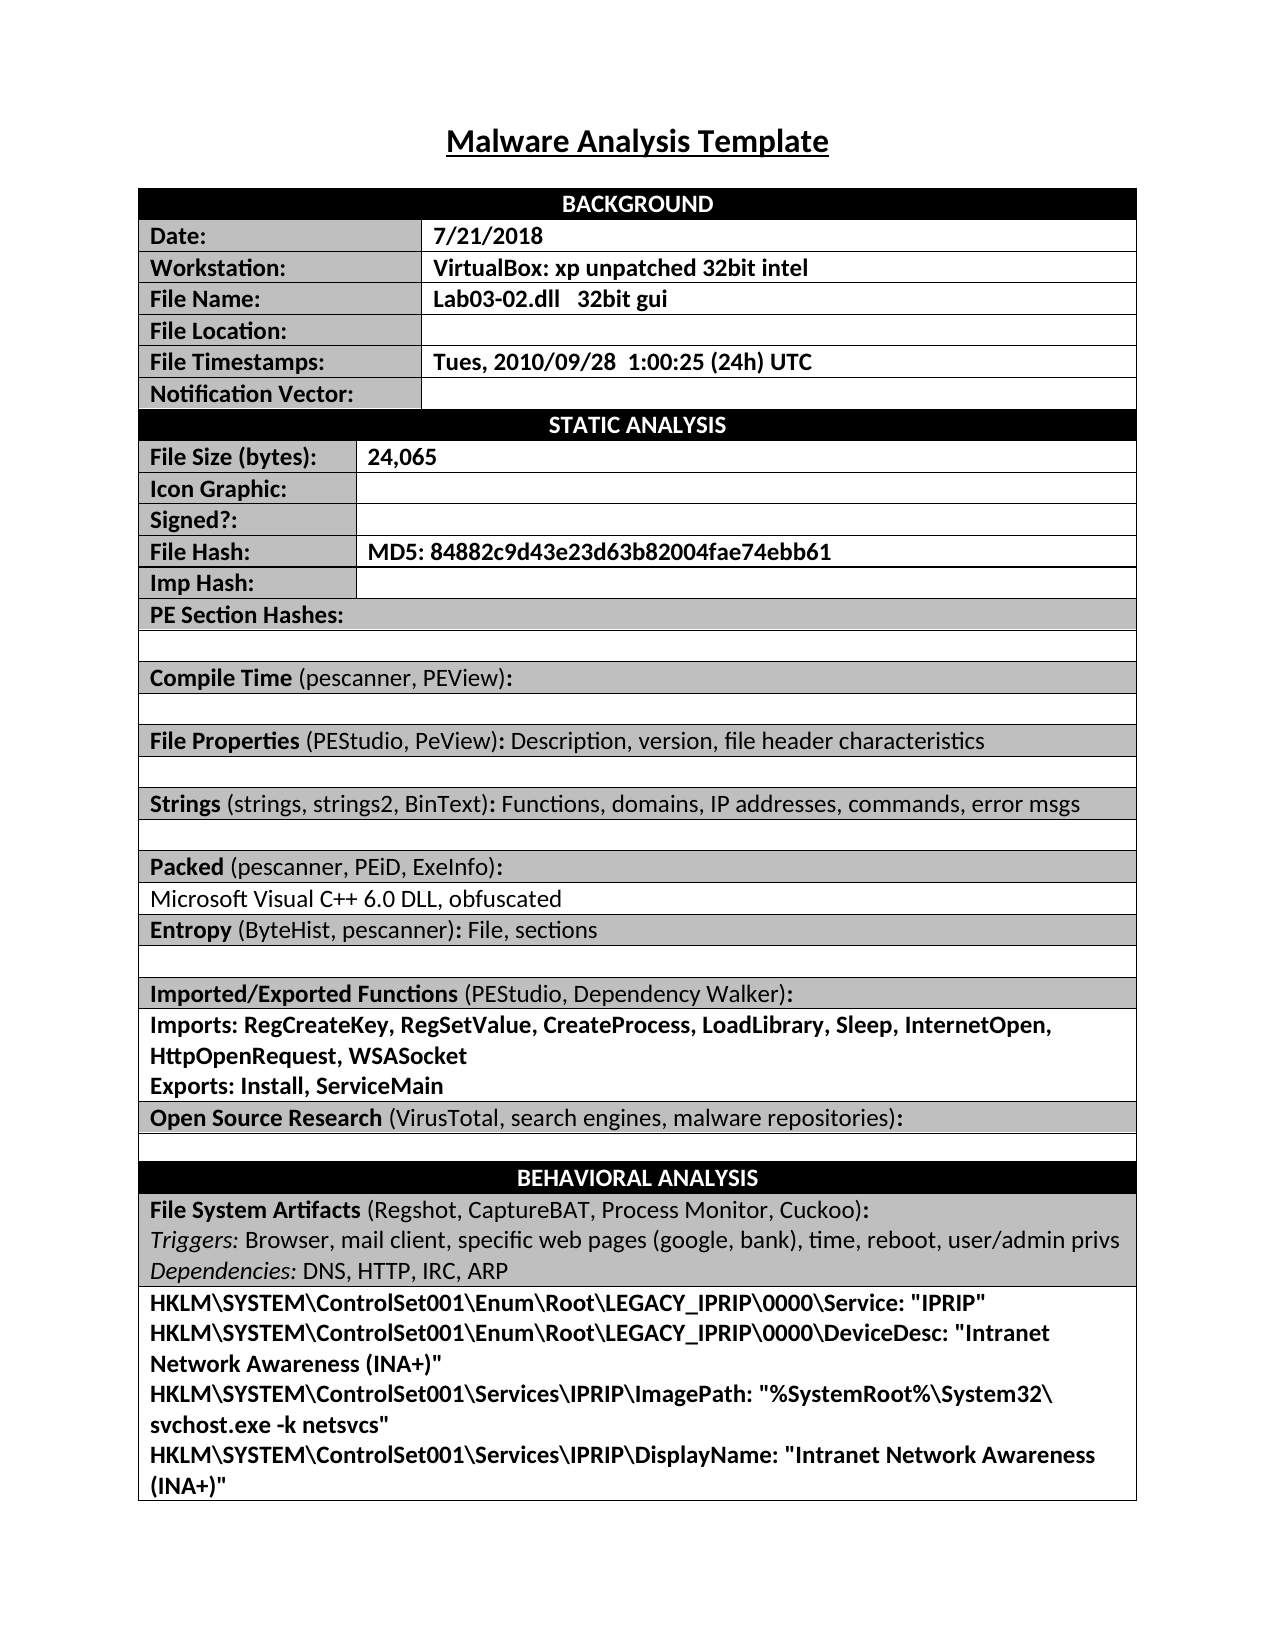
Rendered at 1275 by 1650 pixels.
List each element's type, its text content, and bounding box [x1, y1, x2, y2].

table_cell Imp Hash: [139, 568, 356, 598]
table_cell Tues, 2010/09/28 1:00:25 (24h) UTC [422, 346, 1136, 377]
table_cell 24,065 [357, 441, 1136, 472]
table_cell PE Section Hashes: [139, 599, 1136, 629]
table_cell STATIC ANALYSIS [139, 410, 1136, 440]
table_cell File Hash: [139, 536, 356, 566]
table_cell [139, 820, 1136, 850]
table_cell Compile Time (pescanner, PEView): [139, 662, 1136, 693]
table_cell [139, 946, 1136, 977]
table_cell Microsoft Visual C++ 6.0 DLL, obfuscated [139, 883, 1136, 913]
table_cell [139, 694, 1136, 724]
table_cell File Name: [139, 283, 421, 314]
table_cell [357, 568, 1136, 598]
table_cell Entropy (ByteHist, pescanner): File, sections [139, 915, 1136, 945]
table_cell BEHAVIORAL ANALYSIS [139, 1163, 1136, 1193]
table_cell Notification Vector: [139, 378, 421, 408]
table_cell File Timestamps: [139, 346, 421, 377]
table_cell Imports: RegCreateKey, RegSetValue, CreateProcess, LoadLibrary, Sleep, InternetOpen, HttpOpenRequest, WSASocket Exports: Install, ServiceMain [139, 1009, 1136, 1101]
table_cell Lab03-02.dll 32bit gui [422, 283, 1136, 314]
table_cell File Size (bytes): [139, 441, 356, 472]
table_cell Icon Graphic: [139, 473, 356, 503]
table_cell [422, 315, 1136, 345]
table_header BACKGROUND [139, 189, 1136, 219]
table_cell [139, 631, 1136, 661]
table_cell [422, 378, 1136, 408]
table_cell Packed (pescanner, PEiD, ExeInfo): [139, 851, 1136, 882]
table_cell MD5: 84882c9d43e23d63b82004fae74ebb61 [357, 536, 1136, 566]
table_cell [139, 1287, 1136, 1500]
table_cell Strings (strings, strings2, BinText): Functions, domains, IP addresses, commands, error msgs [139, 788, 1136, 819]
table_cell File Properties (PEStudio, PeView): Description, version, file header characteristics [139, 725, 1136, 756]
text Malware Analysis Template [120, 120, 1155, 161]
table_cell File System Artifacts (Regshot, CaptureBAT, Process Monitor, Cuckoo): Triggers: Browser, mail client, specific web pages (google, bank), time, reboot, user/admin privs Dependencies: DNS, HTTP, IRC, ARP [139, 1194, 1136, 1286]
table_cell 7/21/2018 [422, 220, 1136, 251]
table_cell [357, 504, 1136, 535]
table_cell Signed?: [139, 504, 356, 535]
table_cell [357, 473, 1136, 503]
table_cell File Location: [139, 315, 421, 345]
table_cell Imported/Exported Functions (PEStudio, Dependency Walker): [139, 978, 1136, 1008]
table_cell Date: [139, 220, 421, 251]
table_cell [139, 757, 1136, 787]
table_cell Workstation: [139, 252, 421, 282]
table_cell [139, 1134, 1136, 1161]
table_cell Open Source Research (VirusTotal, search engines, malware repositories): [139, 1102, 1136, 1132]
table_cell VirtualBox: xp unpatched 32bit intel [422, 252, 1136, 282]
